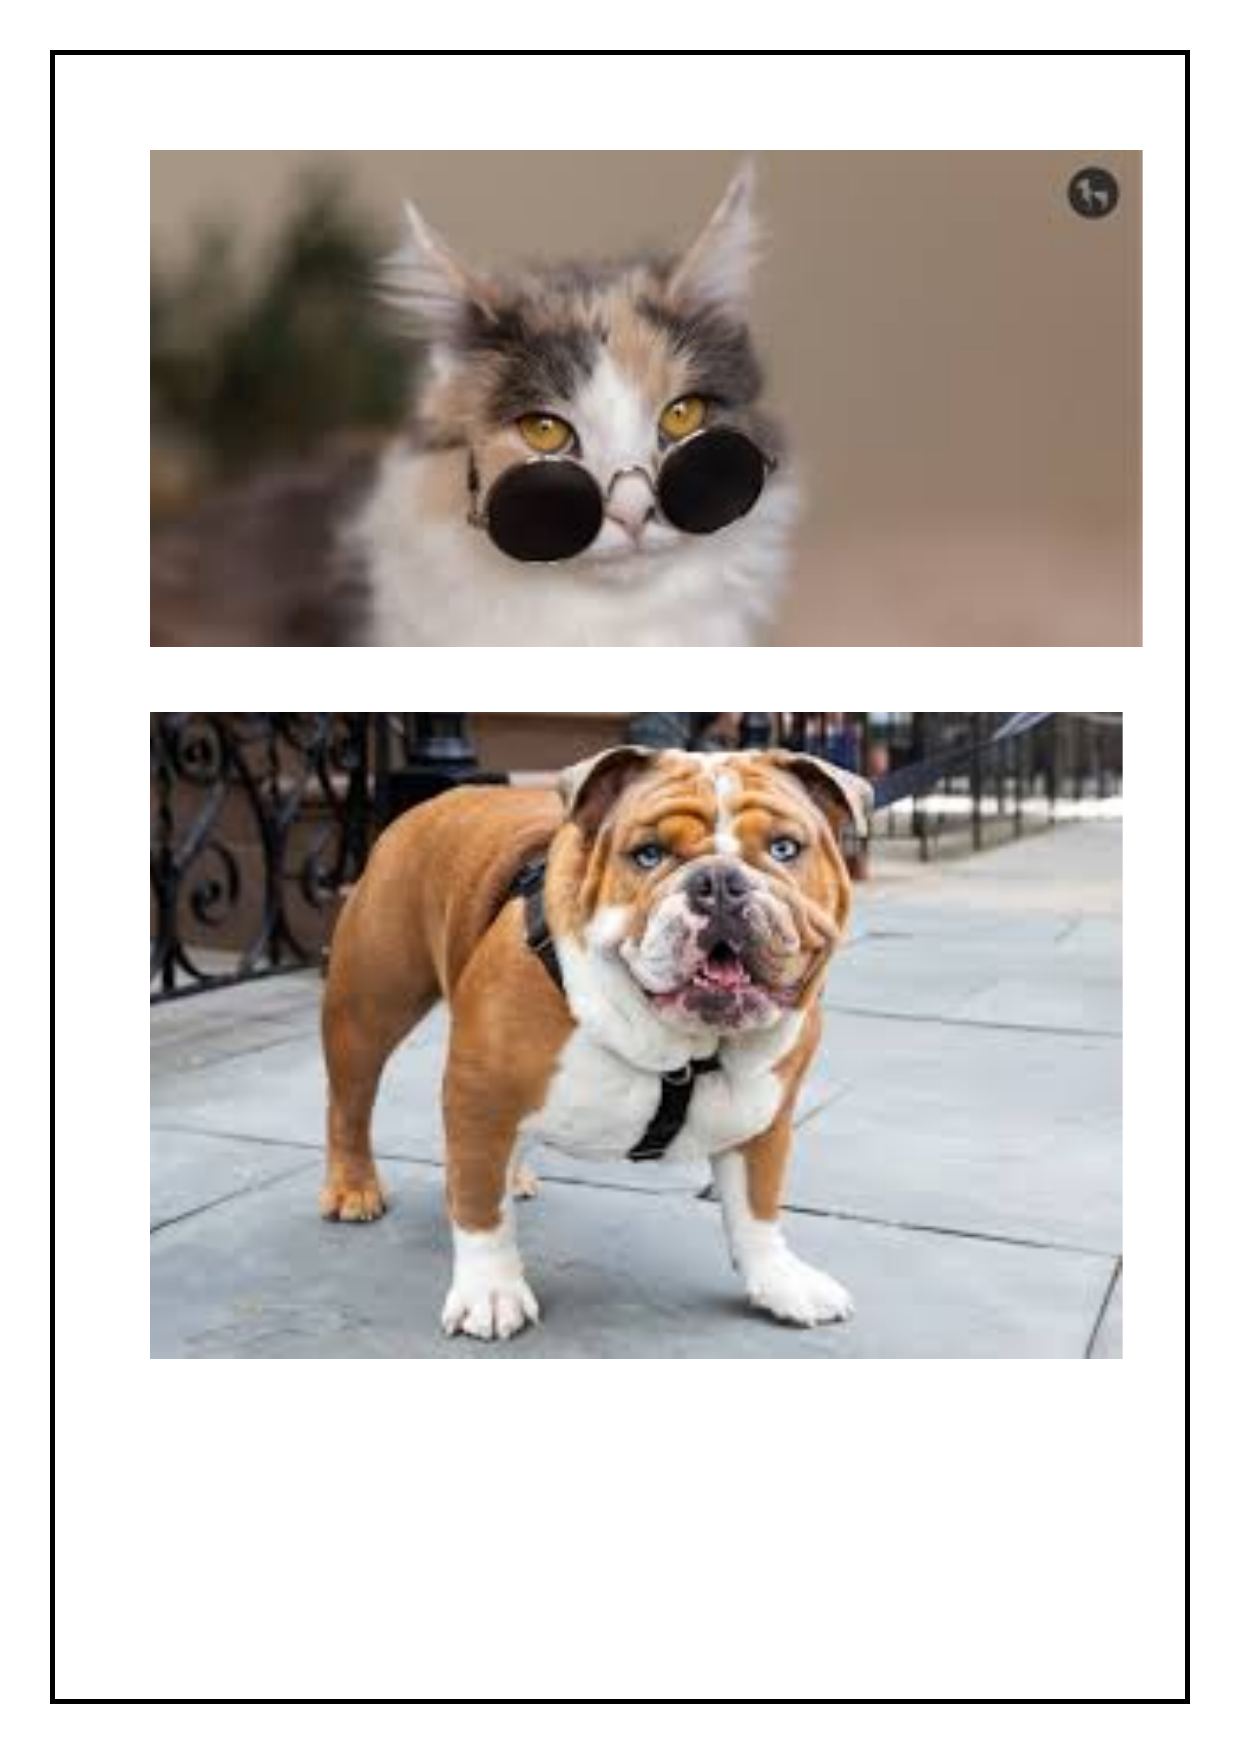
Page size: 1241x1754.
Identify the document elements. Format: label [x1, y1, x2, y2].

picture [150, 150, 1143, 647]
picture [150, 712, 1123, 1359]
